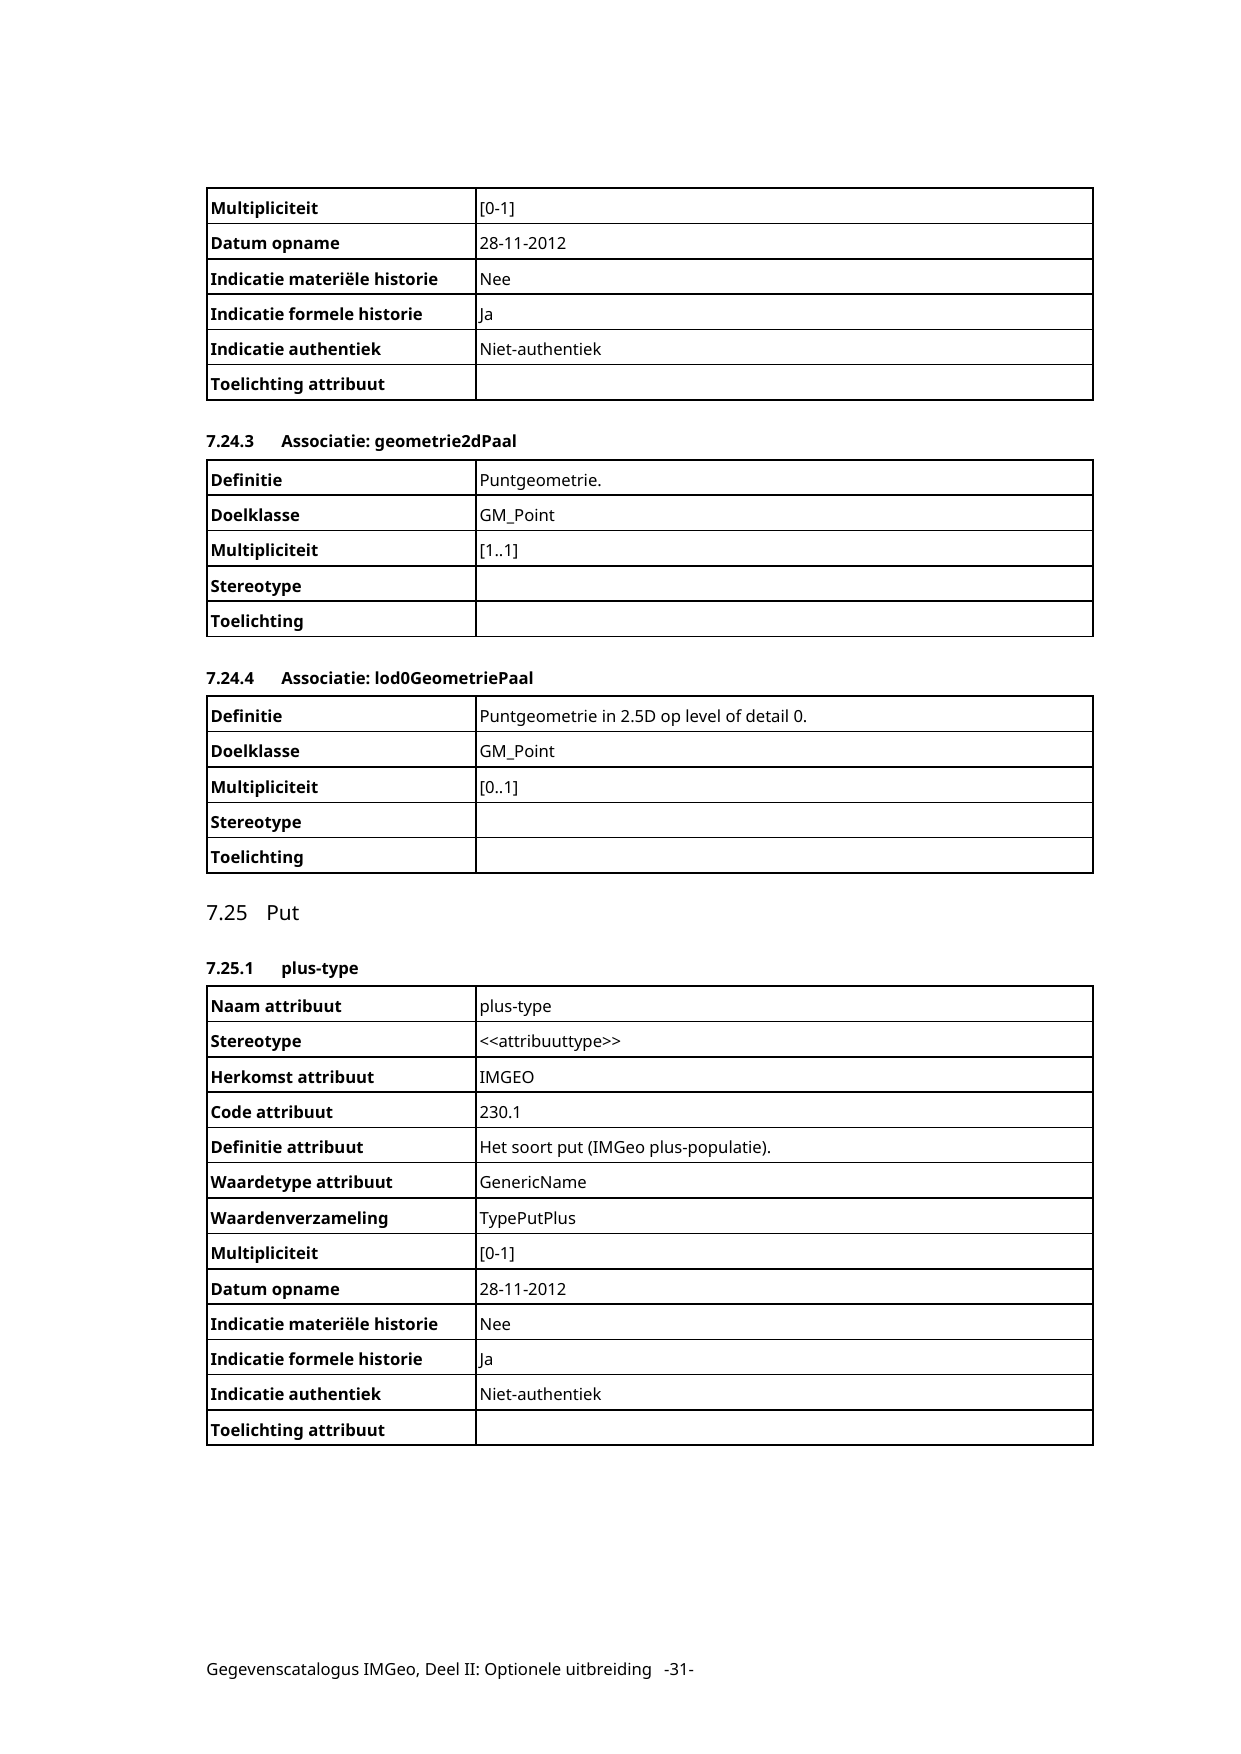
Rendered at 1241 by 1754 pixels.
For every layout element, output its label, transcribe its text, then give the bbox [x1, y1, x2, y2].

table_cell Stereotype [208, 567, 475, 600]
table_cell Toelichting attribuut [208, 365, 475, 399]
table_cell Indicatie authentiek [208, 1375, 475, 1409]
table_cell TypePutPlus [477, 1199, 1092, 1232]
table_cell Indicatie authentiek [208, 330, 475, 364]
table_cell Het soort put (IMGeo plus-populatie). [477, 1128, 1092, 1162]
table_cell [0-1] [477, 1234, 1092, 1268]
table_cell [0..1] [477, 768, 1092, 801]
subtitle Associatie: lod0GeometriePaal [206, 662, 1031, 689]
table_cell [477, 803, 1092, 837]
table_cell Toelichting [208, 602, 475, 636]
table_cell Doelklasse [208, 732, 475, 766]
table_cell Doelklasse [208, 496, 475, 529]
table_header Puntgeometrie. [477, 461, 1092, 494]
table_cell IMGEO [477, 1058, 1092, 1091]
table_cell Toelichting [208, 838, 475, 872]
table_cell Toelichting attribuut [208, 1411, 475, 1444]
table_cell Ja [477, 1340, 1092, 1374]
table_cell Multipliciteit [208, 1234, 475, 1268]
table_cell Datum opname [208, 224, 475, 258]
table_cell Multipliciteit [208, 768, 475, 801]
table_cell [477, 838, 1092, 872]
table_header Definitie [208, 461, 475, 494]
table_header Naam attribuut [208, 987, 475, 1021]
table_cell GM_Point [477, 496, 1092, 529]
table_cell Indicatie materiële historie [208, 1305, 475, 1338]
table_cell 28-11-2012 [477, 224, 1092, 258]
table_cell [477, 365, 1092, 399]
table_cell [477, 567, 1092, 600]
table_cell Niet-authentiek [477, 330, 1092, 364]
table_cell GM_Point [477, 732, 1092, 766]
table_cell Code attribuut [208, 1093, 475, 1127]
table_header plus-type [477, 987, 1092, 1021]
table_cell [1..1] [477, 531, 1092, 565]
table_cell 28-11-2012 [477, 1270, 1092, 1303]
table_cell 230.1 [477, 1093, 1092, 1127]
table_cell <<attribuuttype>> [477, 1022, 1092, 1056]
table_cell Stereotype [208, 803, 475, 837]
table_cell Multipliciteit [208, 189, 475, 222]
table_cell Indicatie formele historie [208, 295, 475, 328]
table_header Puntgeometrie in 2.5D op level of detail 0. [477, 697, 1092, 731]
table_cell Herkomst attribuut [208, 1058, 475, 1091]
table_cell Waardetype attribuut [208, 1163, 475, 1197]
table_cell Waardenverzameling [208, 1199, 475, 1232]
table_cell Nee [477, 1305, 1092, 1338]
table_cell Indicatie materiële historie [208, 260, 475, 293]
subtitle Associatie: geometrie2dPaal [206, 426, 1031, 453]
table_cell Niet-authentiek [477, 1375, 1092, 1409]
subtitle Put [206, 898, 1031, 927]
table_cell Definitie attribuut [208, 1128, 475, 1162]
table_cell Ja [477, 295, 1092, 328]
table_cell [477, 1411, 1092, 1444]
table_cell [0-1] [477, 189, 1092, 222]
subtitle plus-type [206, 952, 1031, 979]
table_cell Nee [477, 260, 1092, 293]
table_header Definitie [208, 697, 475, 731]
table_cell Indicatie formele historie [208, 1340, 475, 1374]
table_cell Stereotype [208, 1022, 475, 1056]
table_cell GenericName [477, 1163, 1092, 1197]
table_cell [477, 602, 1092, 636]
table_cell Datum opname [208, 1270, 475, 1303]
table_cell Multipliciteit [208, 531, 475, 565]
